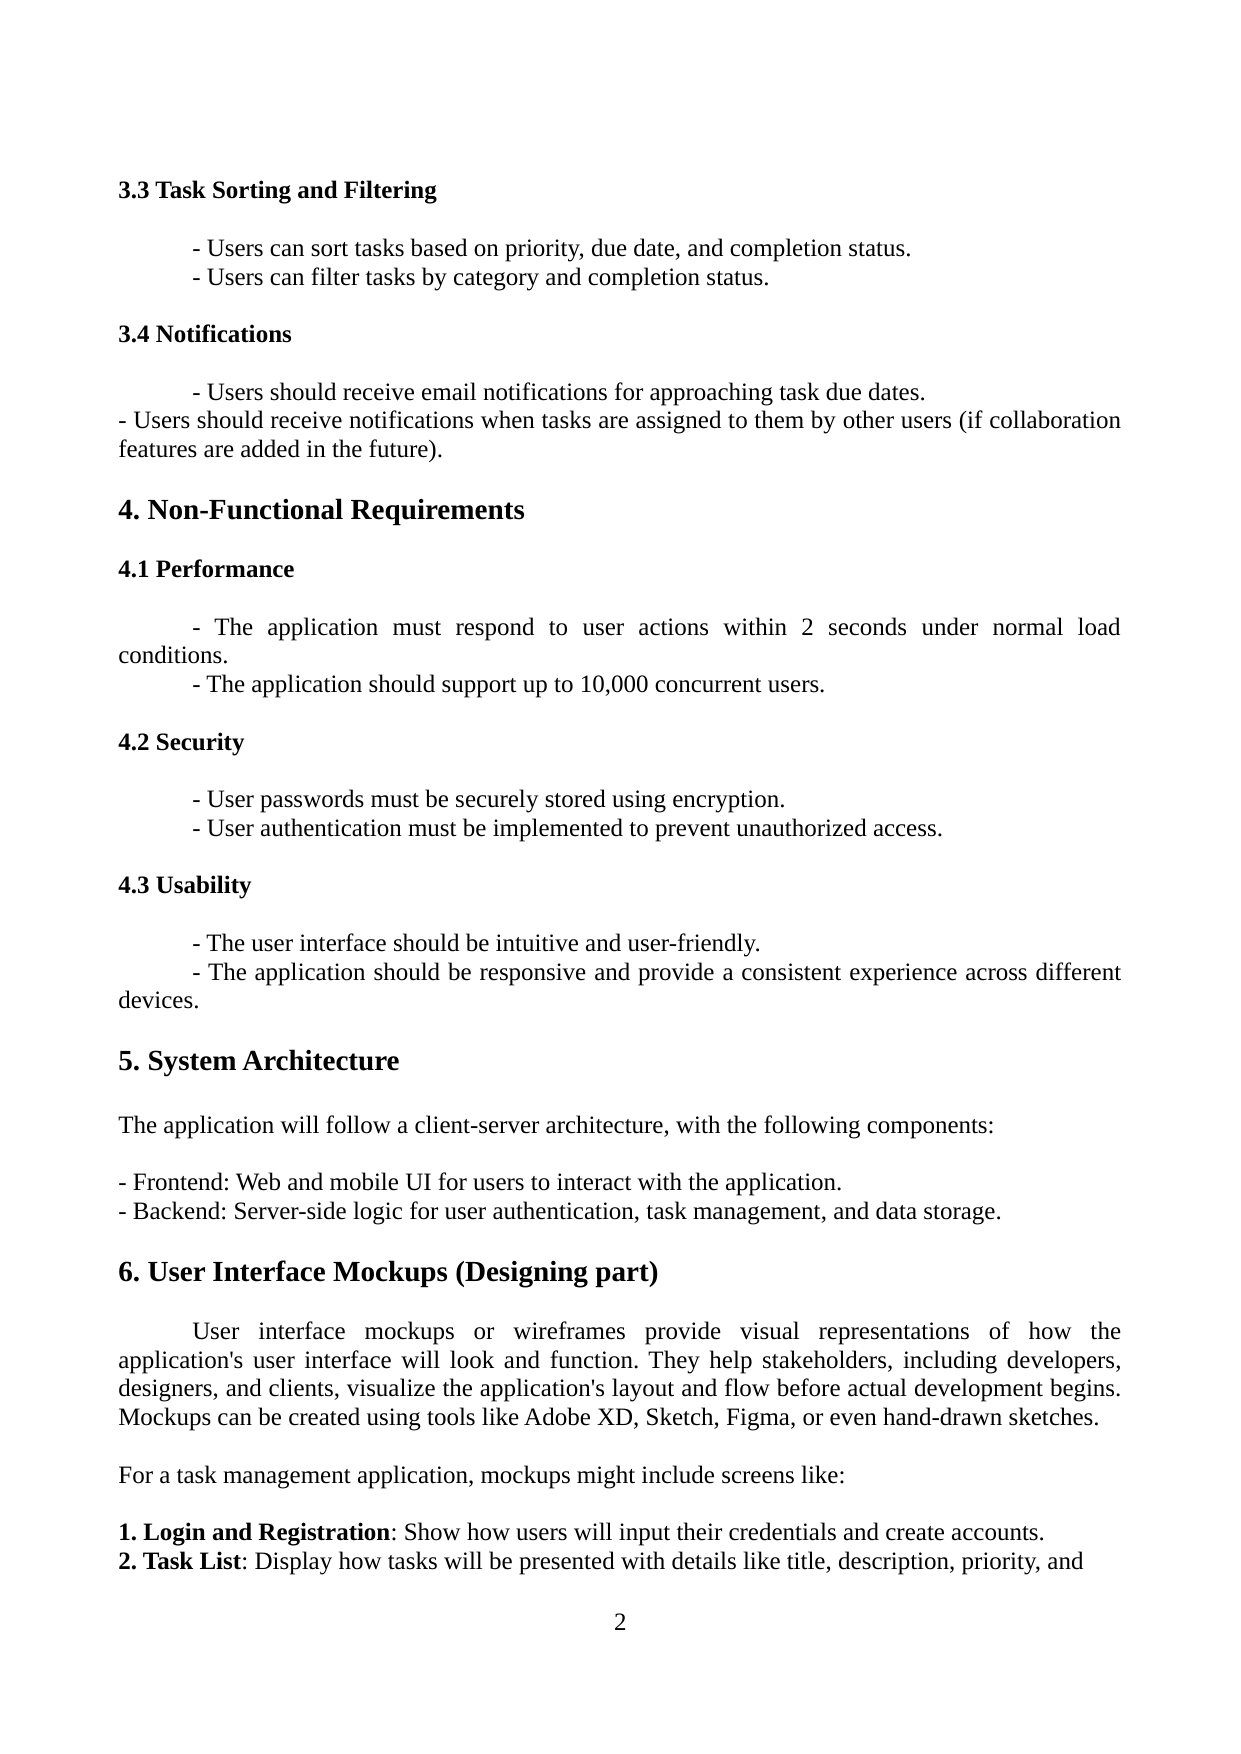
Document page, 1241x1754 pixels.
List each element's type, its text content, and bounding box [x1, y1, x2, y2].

text 2. Task List: Display how tasks will be presented with details like title, description, priority, and [118, 1546, 1122, 1575]
text 3.3 Task Sorting and Filtering [118, 176, 1122, 204]
text User interface mockups or wireframes provide visual representations of how the application's user interface will look and function. They help stakeholders, including developers, designers, and clients, visualize the application's layout and flow before actual development begins. Mockups can be created using tools like Adobe XD, Sketch, Figma, or even hand-drawn sketches. [118, 1316, 1122, 1431]
text 6. User Interface Mockups (Designing part) [118, 1254, 1122, 1287]
text - User authentication must be implemented to prevent unauthorized access. [118, 813, 1122, 842]
text 4. Non-Functional Requirements [118, 492, 1122, 525]
text - The application should support up to 10,000 concurrent users. [118, 669, 1122, 698]
text 4.1 Performance [118, 554, 1122, 583]
text For a task management application, mockups might include screens like: [118, 1460, 1122, 1488]
text 5. System Architecture [118, 1043, 1122, 1076]
text 3.4 Notifications [118, 319, 1122, 348]
text 1. Login and Registration: Show how users will input their credentials and create accounts. [118, 1517, 1122, 1546]
text - Users can sort tasks based on priority, due date, and completion status. [118, 233, 1122, 262]
text 4.3 Usability [118, 870, 1122, 899]
text - The user interface should be intuitive and user-friendly. [118, 928, 1122, 957]
text - User passwords must be securely stored using encryption. [118, 784, 1122, 813]
text 4.2 Security [118, 727, 1122, 755]
text - Frontend: Web and mobile UI for users to interact with the application. [118, 1167, 1122, 1196]
text - Users should receive notifications when tasks are assigned to them by other users (if collaboration features are added in the future). [118, 406, 1122, 463]
text - The application should be responsive and provide a consistent experience across different devices. [118, 957, 1122, 1014]
text The application will follow a client-server architecture, with the following components: [118, 1110, 1122, 1139]
text - Users should receive email notifications for approaching task due dates. [118, 377, 1122, 406]
text - The application must respond to user actions within 2 seconds under normal load conditions. [118, 612, 1122, 669]
text - Users can filter tasks by category and completion status. [118, 262, 1122, 291]
text - Backend: Server-side logic for user authentication, task management, and data storage. [118, 1196, 1122, 1225]
